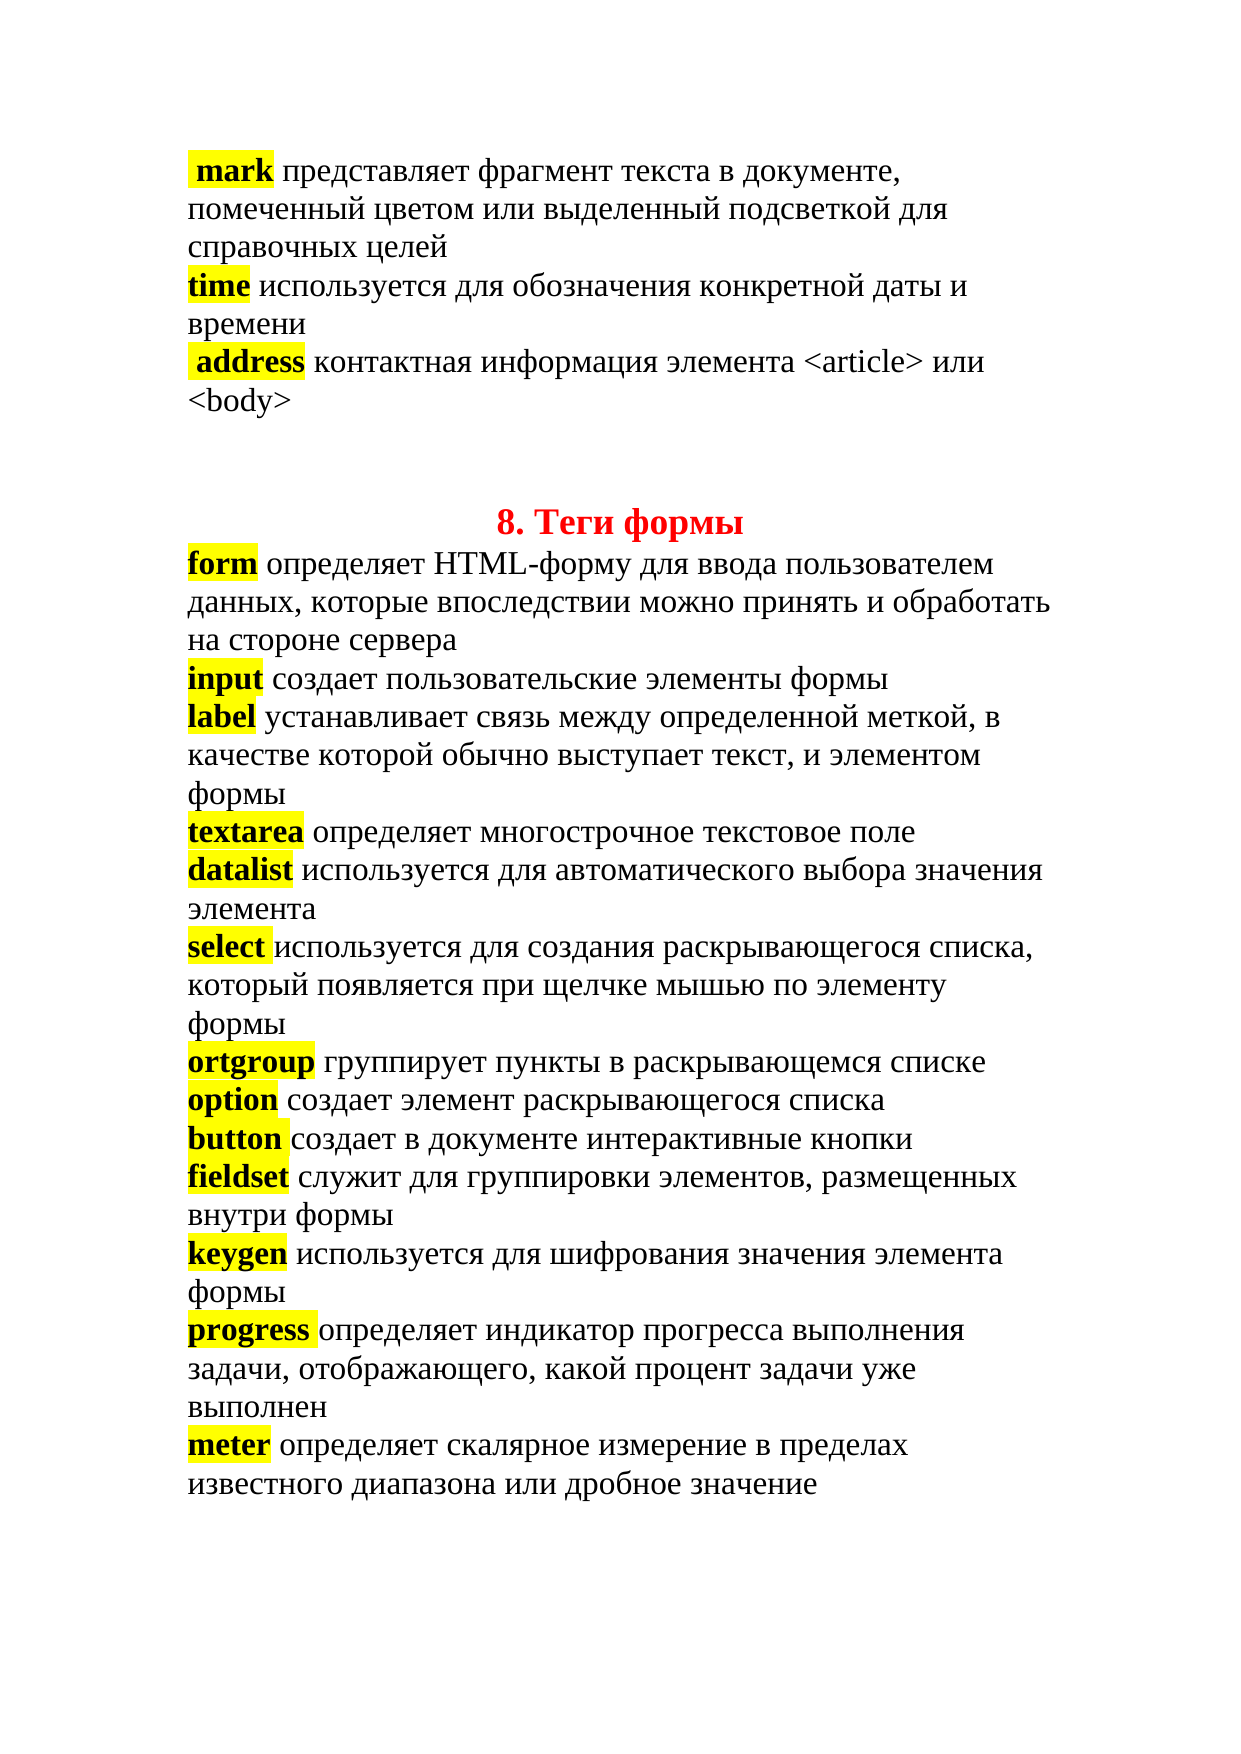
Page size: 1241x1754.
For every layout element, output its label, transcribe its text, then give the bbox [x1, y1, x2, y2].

text form определяет HTML-форму для ввода пользователем данных, которые впоследствии можно принять и обработать на стороне сервера [187, 543, 1053, 658]
text keygen используется для шифрования значения элемента формы [187, 1233, 1053, 1309]
text textarea определяет многострочное текстовое поле [304, 811, 1053, 849]
text ortgroup группирует пункты в раскрывающемся списке [315, 1041, 1053, 1079]
text select используется для создания раскрывающегося списка, который появляется при щелчке мышью по элементу формы [187, 926, 1053, 1041]
text input создает пользовательские элементы формы [263, 658, 1053, 696]
text option создает элемент раскрывающегося списка [187, 1079, 1053, 1118]
text progress определяет индикатор прогресса выполнения задачи, отображающего, какой процент задачи уже выполнен [187, 1309, 1053, 1424]
text label устанавливает связь между определенной меткой, в качестве которой обычно выступает текст, и элементом формы [187, 696, 1053, 811]
text address контактная информация элемента <article> или <body> [187, 342, 1053, 418]
text fieldset служит для группировки элементов, размещенных внутри формы [187, 1156, 1053, 1233]
text mark представляет фрагмент текста в документе, помеченный цветом или выделенный подсветкой для справочных целей [187, 150, 1053, 265]
text meter определяет скалярное измерение в пределах известного диапазона или дробное значение [187, 1424, 1053, 1501]
text 8. Теги формы [187, 500, 1053, 543]
text button cоздает в документе интерактивные кнопки [290, 1118, 1053, 1156]
text datalist используется для автоматического выбора значения элемента [187, 849, 1053, 926]
text time используется для обозначения конкретной даты и времени [187, 265, 1053, 342]
